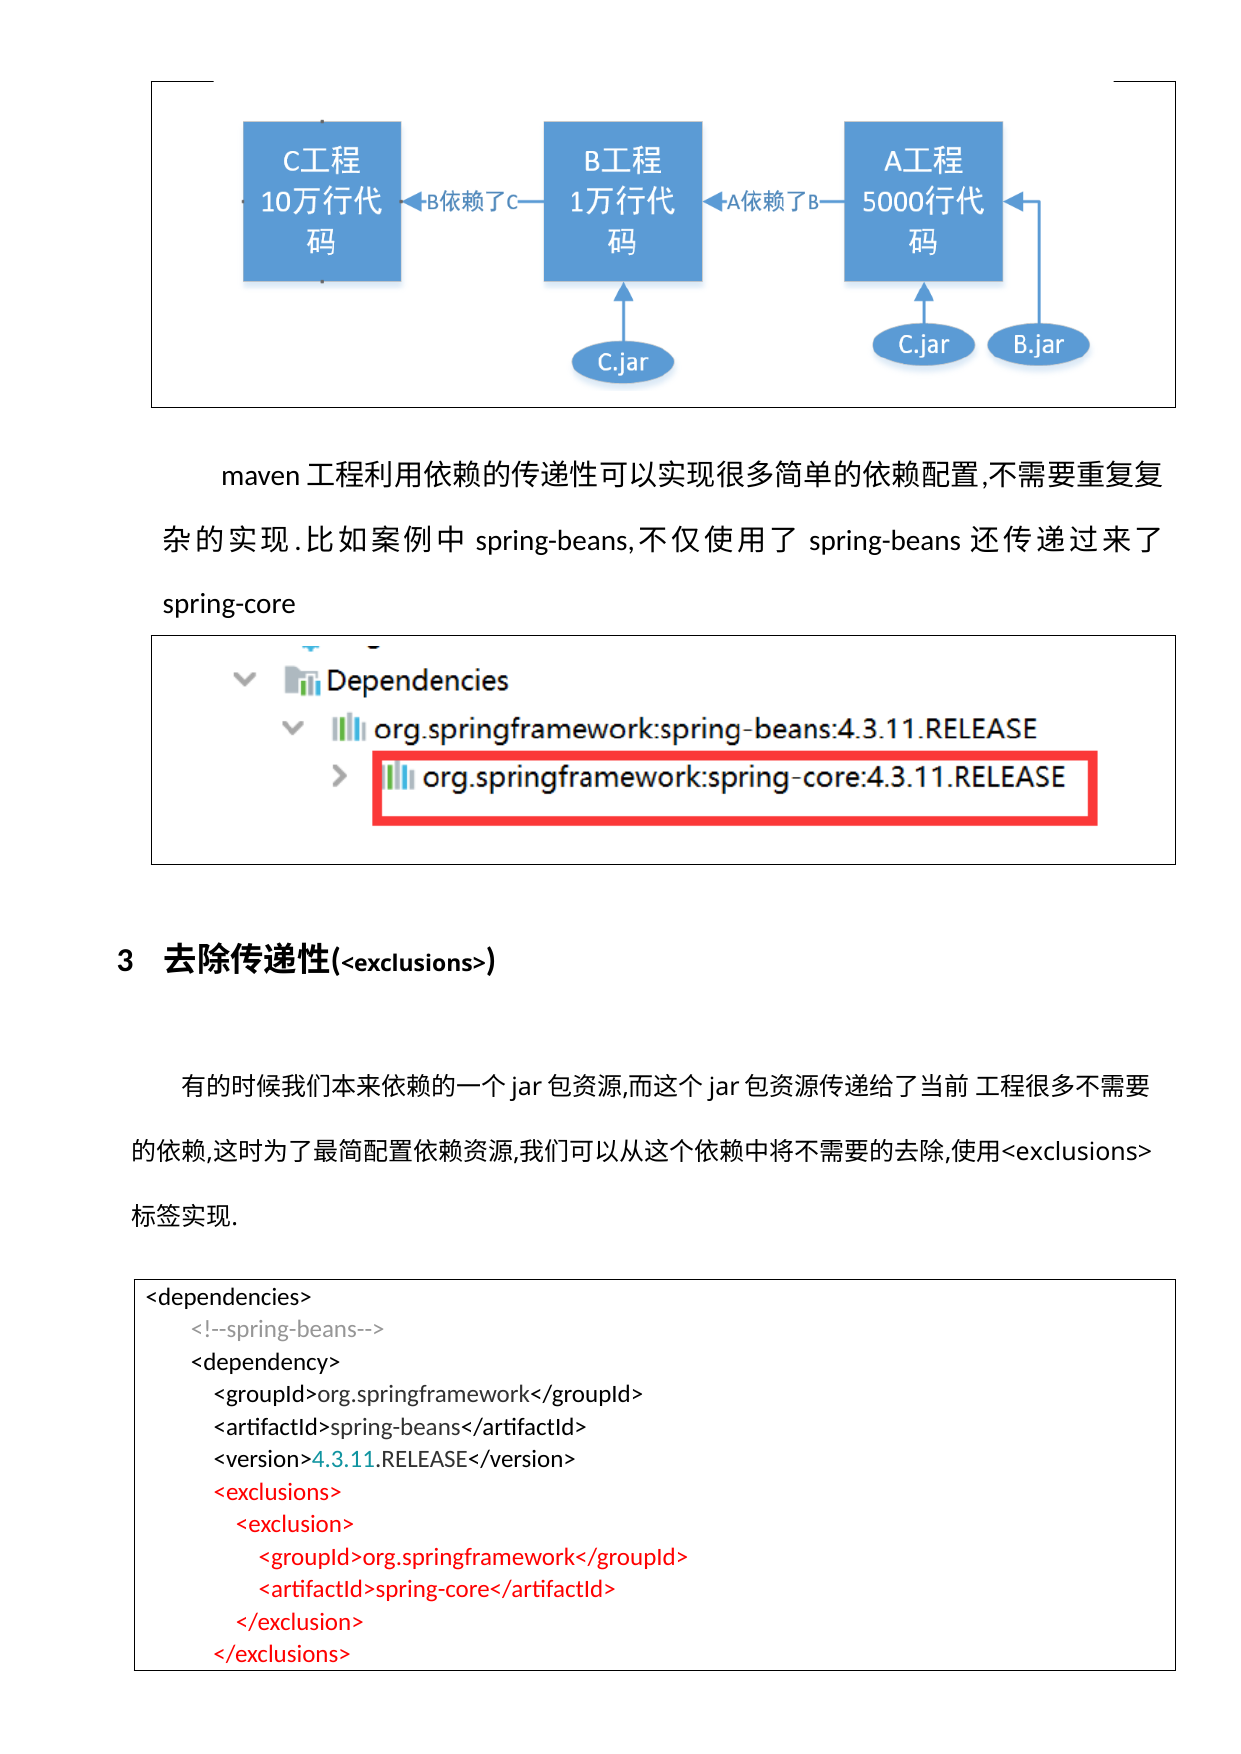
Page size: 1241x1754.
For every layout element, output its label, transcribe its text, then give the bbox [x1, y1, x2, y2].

text maven工程利用依赖的传递性可以实现很多简单的依赖配置,不需要重复复杂的实现.比如案例中spring-beans,不仅使用了spring-beans还传递过来了spring-core [162, 440, 1164, 635]
text 有的时候我们本来依赖的一个jar包资源,而这个jar包资源传递给了当前 工程很多不需要的依赖,这时为了最简配置依赖资源,我们可以从这个依赖中将不需要的去除,使用<exclusions>标签实现. [131, 1052, 1164, 1247]
picture [213, 81, 1114, 392]
table_header [152, 82, 1175, 407]
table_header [135, 1280, 1175, 1670]
subtitle 去除传递性(<exclusions>) [116, 924, 1164, 989]
picture [213, 636, 1114, 840]
table_header [152, 636, 1175, 864]
